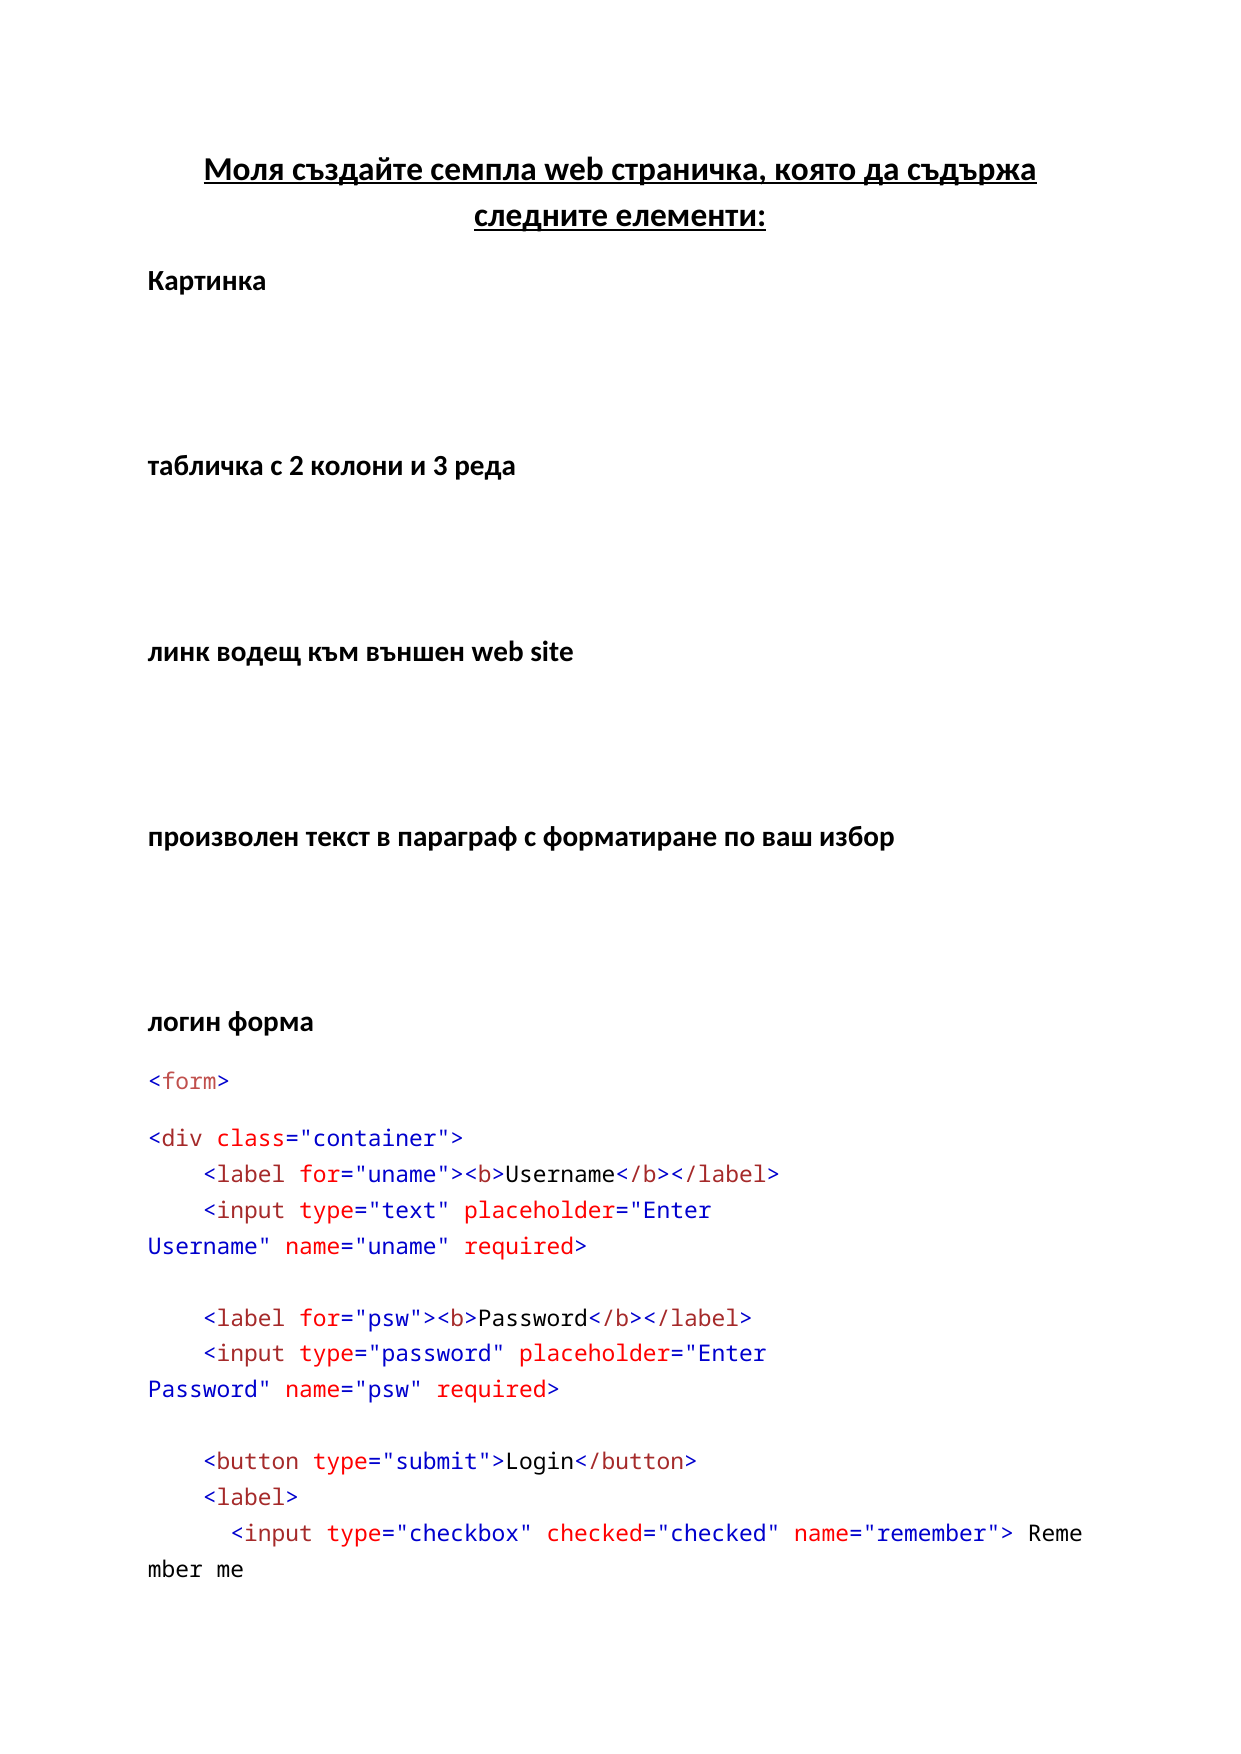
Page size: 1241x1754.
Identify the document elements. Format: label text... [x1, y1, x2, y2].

text <form> [148, 1065, 1093, 1096]
text табличка с 2 колони и 3 реда [148, 447, 1093, 483]
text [148, 1122, 1093, 1584]
text Моля създайте семпла web страничка, която да съдържа следните елементи: [148, 148, 1093, 235]
text логин форма [148, 1003, 1093, 1039]
text Картинка [148, 262, 1093, 298]
text линк водещ към външен web site [148, 633, 1093, 668]
text произволен текст в параграф с форматиране по ваш избор [148, 818, 1093, 853]
